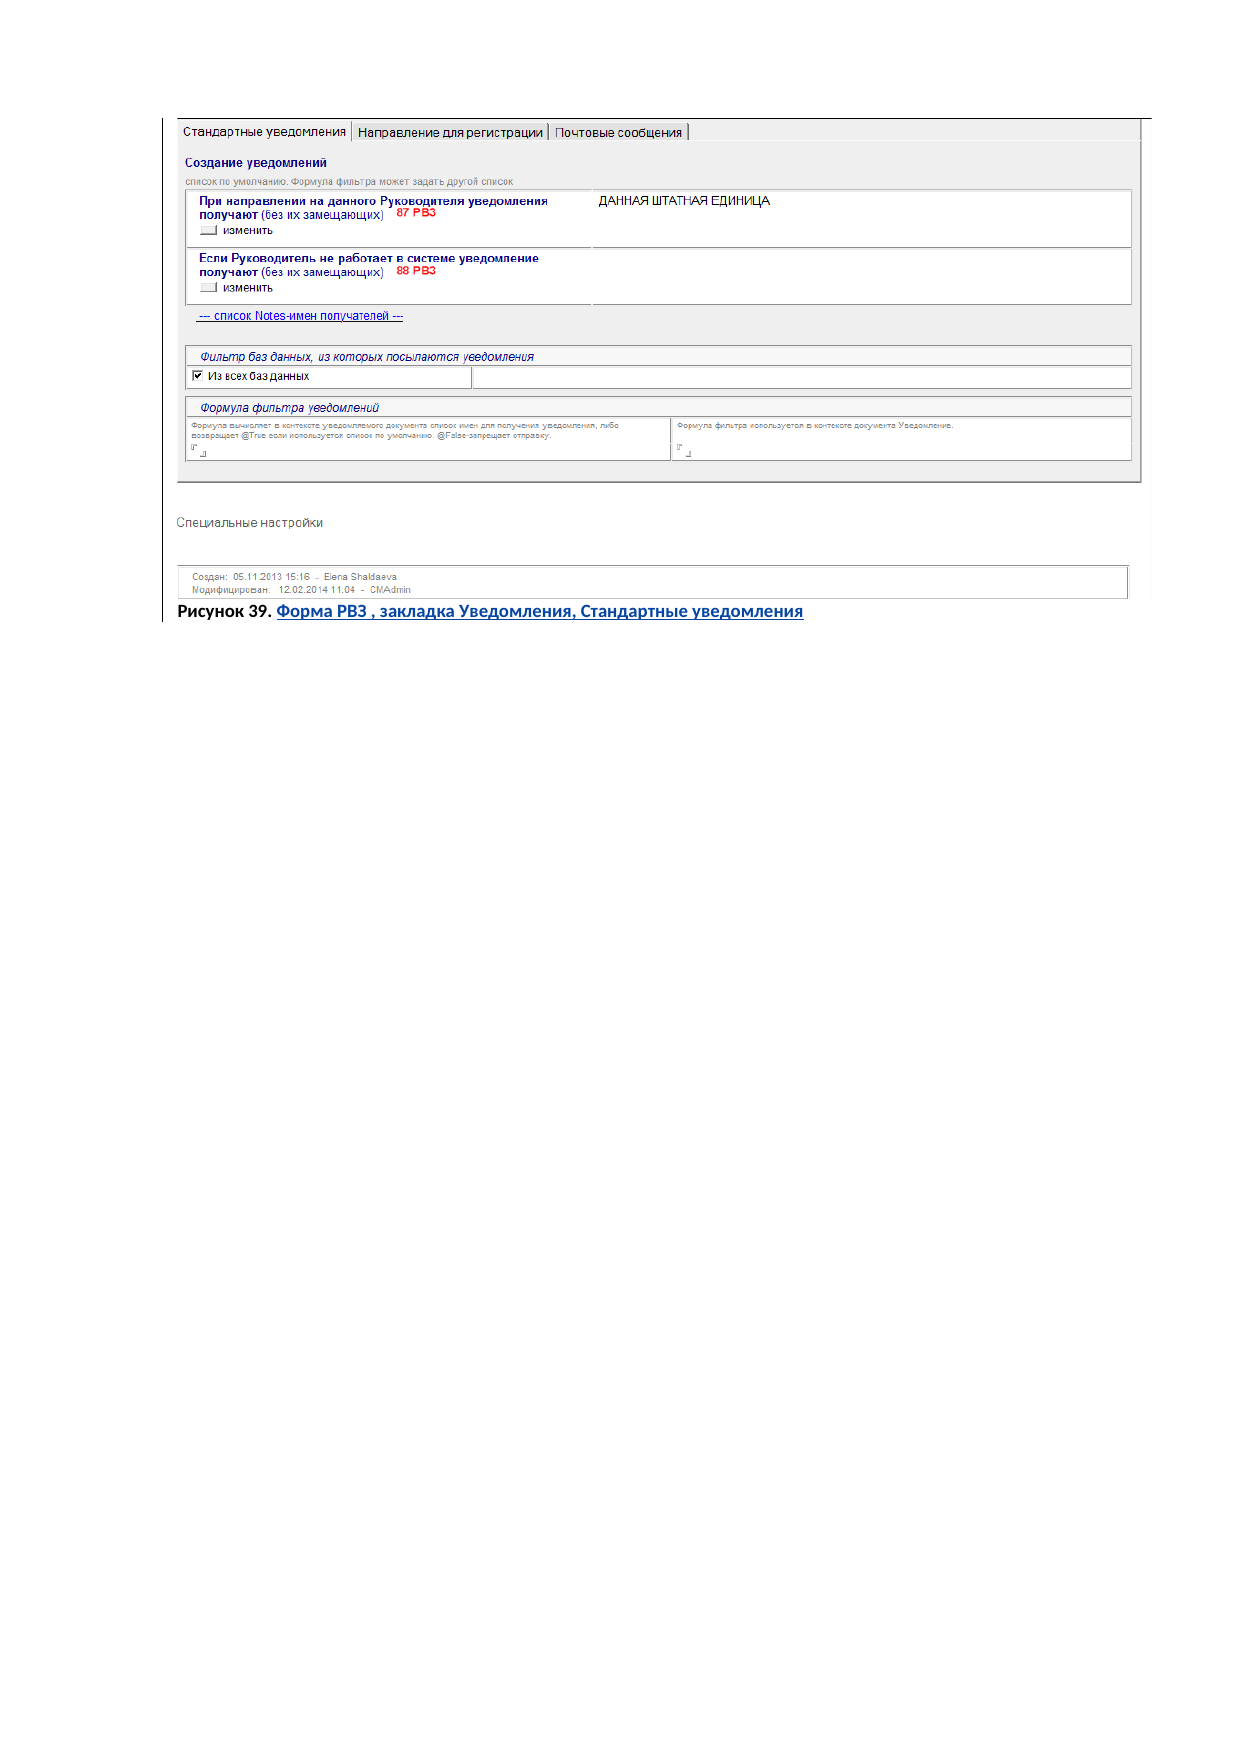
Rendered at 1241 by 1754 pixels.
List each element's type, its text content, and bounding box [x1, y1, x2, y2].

text Рисунок 39. [177, 599, 1152, 622]
picture [177, 118, 1152, 599]
